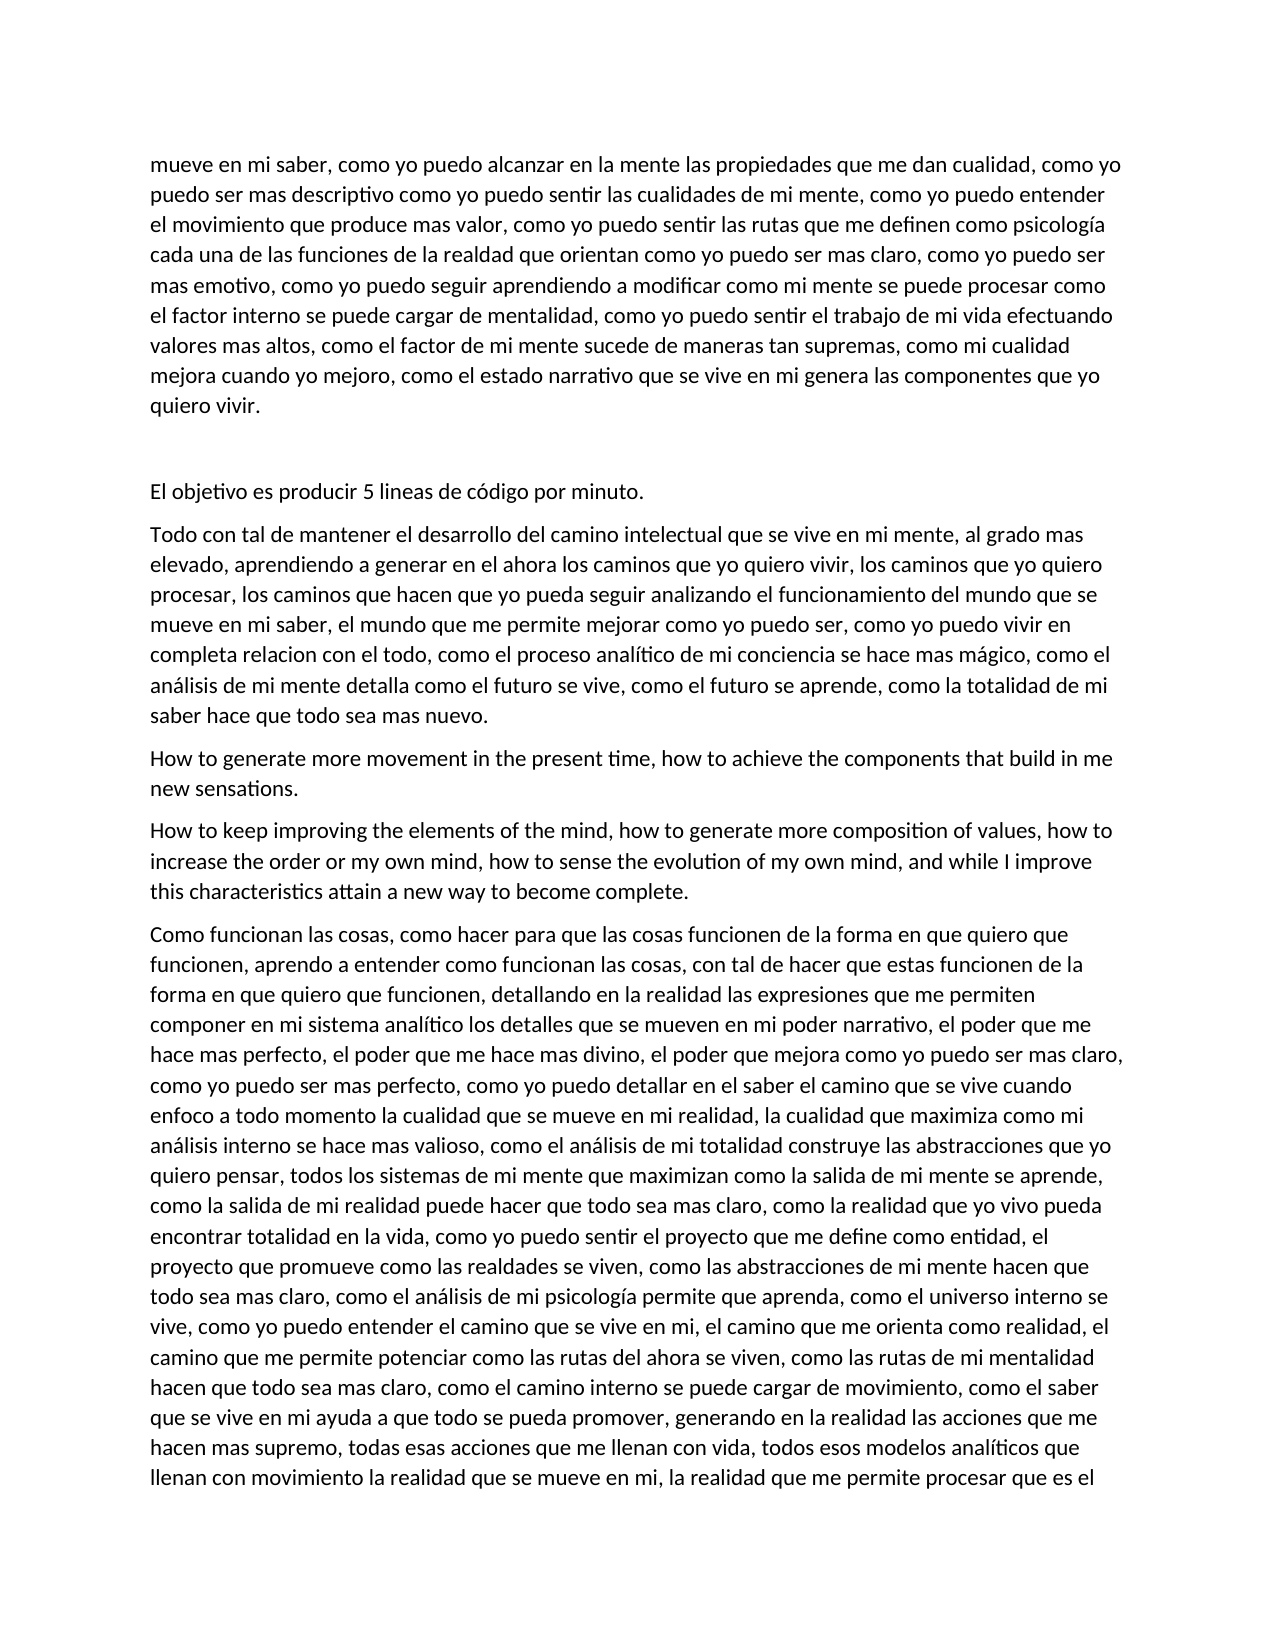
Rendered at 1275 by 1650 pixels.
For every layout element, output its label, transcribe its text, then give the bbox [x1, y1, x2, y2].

text How to generate more movement in the present time, how to achieve the components that build in me new sensations. [150, 744, 1125, 802]
text El objetivo es producir 5 lineas de código por minuto. [150, 477, 1125, 505]
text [150, 150, 1125, 420]
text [150, 920, 1125, 1492]
text How to keep improving the elements of the mind, how to generate more composition of values, how to increase the order or my own mind, how to sense the evolution of my own mind, and while I improve this characteristics attain a new way to become complete. [150, 817, 1125, 905]
text Todo con tal de mantener el desarrollo del camino intelectual que se vive en mi mente, al grado mas elevado, aprendiendo a generar en el ahora los caminos que yo quiero vivir, los caminos que yo quiero procesar, los caminos que hacen que yo pueda seguir analizando el funcionamiento del mundo que se mueve en mi saber, el mundo que me permite mejorar como yo puedo ser, como yo puedo vivir en completa relacion con el todo, como el proceso analítico de mi conciencia se hace mas mágico, como el análisis de mi mente detalla como el futuro se vive, como el futuro se aprende, como la totalidad de mi saber hace que todo sea mas nuevo. [150, 520, 1125, 729]
